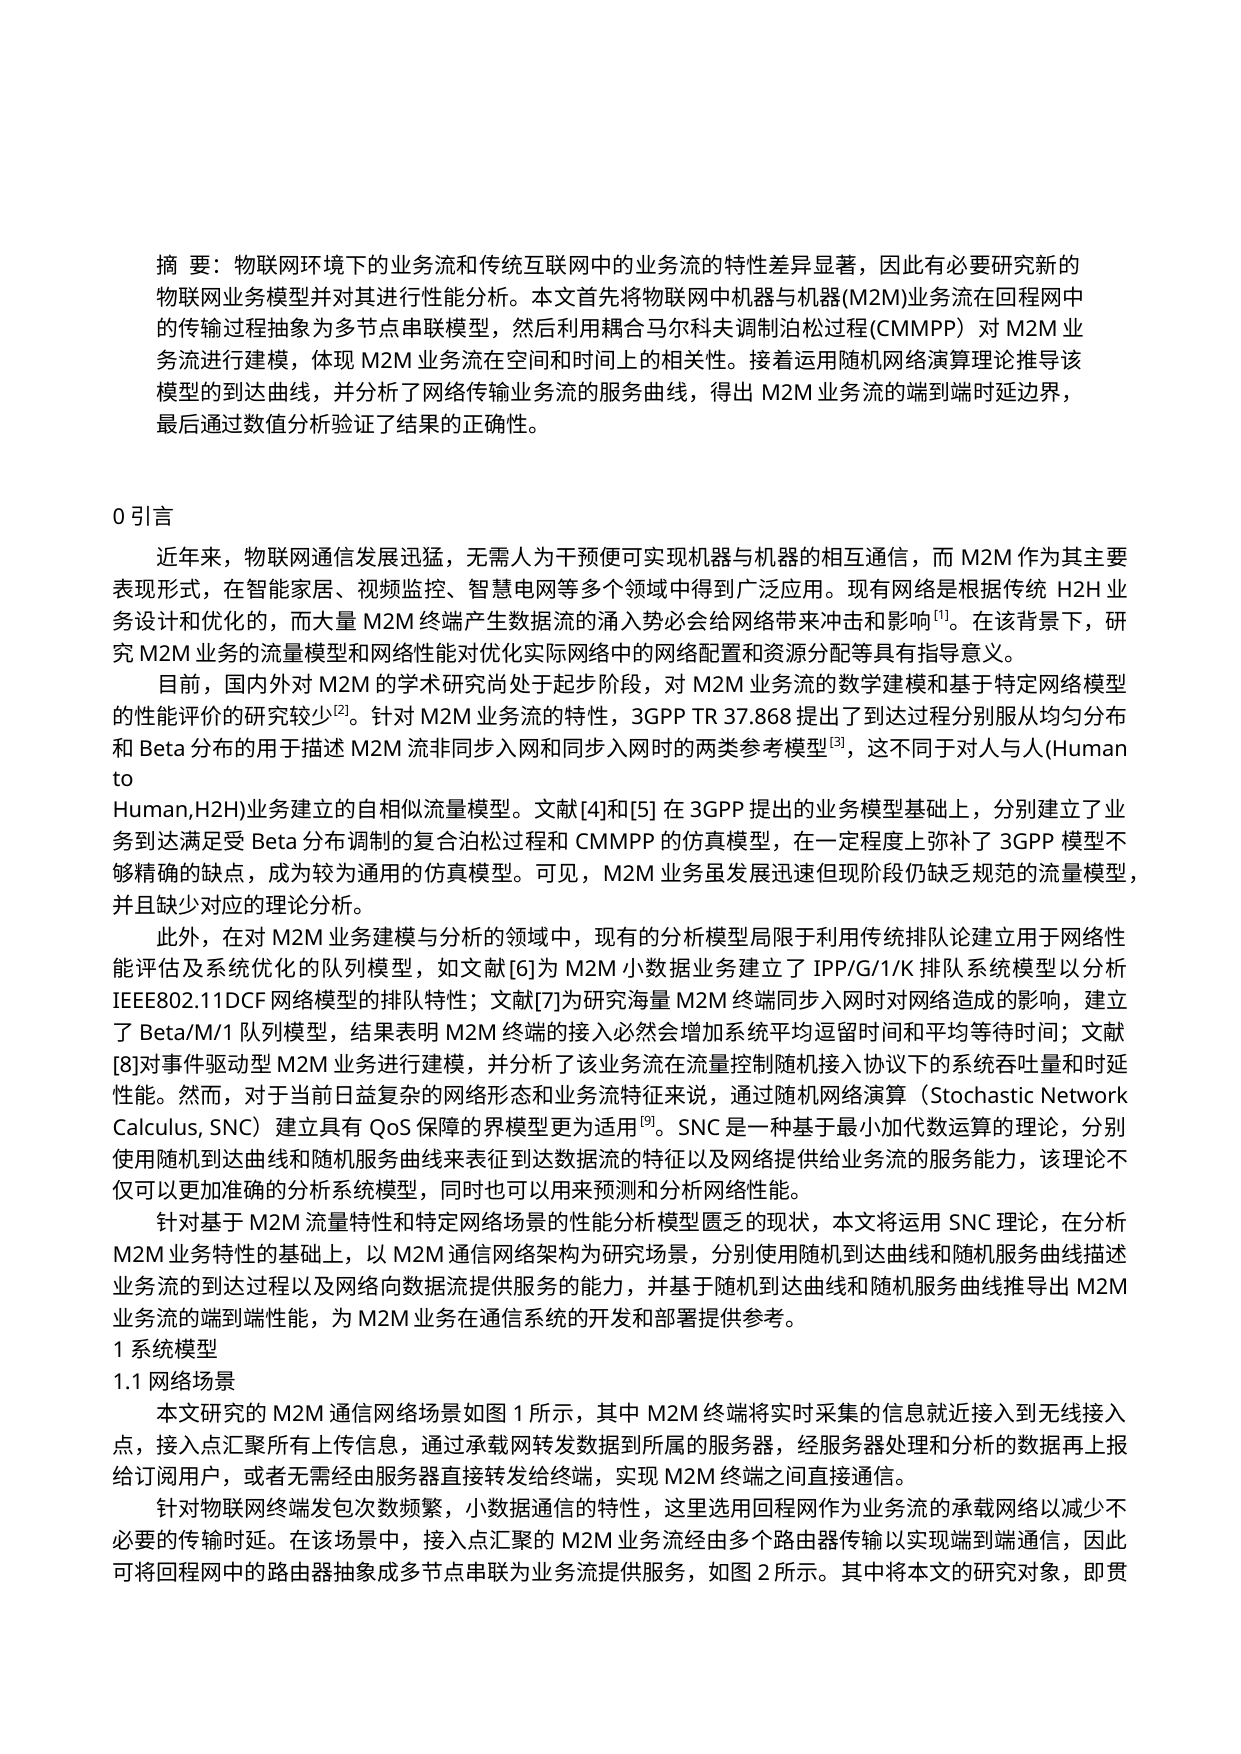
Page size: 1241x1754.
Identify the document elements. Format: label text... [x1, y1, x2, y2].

text 1.1 网络场景 [112, 1364, 1128, 1396]
text 本文研究的M2M通信网络场景如图1所示，其中 M2M终端将实时采集的信息就近接入到无线接入点，接入点汇聚所有上传信息，通过承载网转发数据到所属的服务器，经服务器处理和分析的数据再上报给订阅用户，或者无需经由服务器直接转发给终端，实现M2M终端之间直接通信。 [112, 1396, 1128, 1491]
text 目前，国内外对M2M的学术研究尚处于起步阶段，对M2M业务流的数学建模和基于特定网络模型的性能评价的研究较少[2]。针对M2M业务流的特性，3GPP TR 37.868提出了到达过程分别服从均匀分布和Beta分布的用于描述M2M流非同步入网和同步入网时的两类参考模型[3]，这不同于对人与人(Human to [112, 667, 1128, 792]
text 近年来，物联网通信发展迅猛，无需人为干预便可实现机器与机器的相互通信，而M2M作为其主要表现形式，在智能家居、视频监控、智慧电网等多个领域中得到广泛应用。现有网络是根据传统H2H业务设计和优化的，而大量M2M终端产生数据流的涌入势必会给网络带来冲击和影响[1]。在该背景下，研究M2M业务的流量模型和网络性能对优化实际网络中的网络配置和资源分配等具有指导意义。 [112, 540, 1128, 667]
text 0 引言 [112, 499, 1128, 531]
text 针对基于M2M流量特性和特定网络场景的性能分析模型匮乏的现状，本文将运用SNC理论，在分析M2M业务特性的基础上，以M2M通信网络架构为研究场景，分别使用随机到达曲线和随机服务曲线描述业务流的到达过程以及网络向数据流提供服务的能力，并基于随机到达曲线和随机服务曲线推导出M2M业务流的端到端性能，为M2M业务在通信系统的开发和部署提供参考。 [112, 1205, 1128, 1332]
text 1 系统模型 [112, 1332, 1128, 1364]
text Human,H2H)业务建立的自相似流量模型。文献[4]和[5] 在3GPP提出的业务模型基础上，分别建立了业务到达满足受Beta分布调制的复合泊松过程和CMMPP的仿真模型，在一定程度上弥补了3GPP 模型不够精确的缺点，成为较为通用的仿真模型。可见，M2M业务虽发展迅速但现阶段仍缺乏规范的流量模型，并且缺少对应的理论分析。 [112, 792, 1128, 919]
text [112, 1491, 1128, 1586]
text 摘 要：物联网环境下的业务流和传统互联网中的业务流的特性差异显著，因此有必要研究新的物联网业务模型并对其进行性能分析。本文首先将物联网中机器与机器(M2M)业务流在回程网中的传输过程抽象为多节点串联模型，然后利用耦合马尔科夫调制泊松过程(CMMPP）对M2M业务流进行建模，体现M2M业务流在空间和时间上的相关性。接着运用随机网络演算理论推导该模型的到达曲线，并分析了网络传输业务流的服务曲线，得出M2M业务流的端到端时延边界，最后通过数值分析验证了结果的正确性。 [156, 248, 1084, 438]
text 此外，在对M2M业务建模与分析的领域中，现有的分析模型局限于利用传统排队论建立用于网络性能评估及系统优化的队列模型，如文献[6]为M2M小数据业务建立了IPP/G/1/K排队系统模型以分析IEEE802.11DCF网络模型的排队特性；文献[7]为研究海量M2M终端同步入网时对网络造成的影响，建立了Beta/M/1队列模型，结果表明M2M终端的接入必然会增加系统平均逗留时间和平均等待时间；文献[8]对事件驱动型M2M业务进行建模，并分析了该业务流在流量控制随机接入协议下的系统吞吐量和时延性能。然而，对于当前日益复杂的网络形态和业务流特征来说，通过随机网络演算（Stochastic Network Calculus, SNC）建立具有QoS保障的界模型更为适用[9]。SNC是一种基于最小加代数运算的理论，分别使用随机到达曲线和随机服务曲线来表征到达数据流的特征以及网络提供给业务流的服务能力，该理论不仅可以更加准确的分析系统模型，同时也可以用来预测和分析网络性能。 [112, 919, 1128, 1205]
